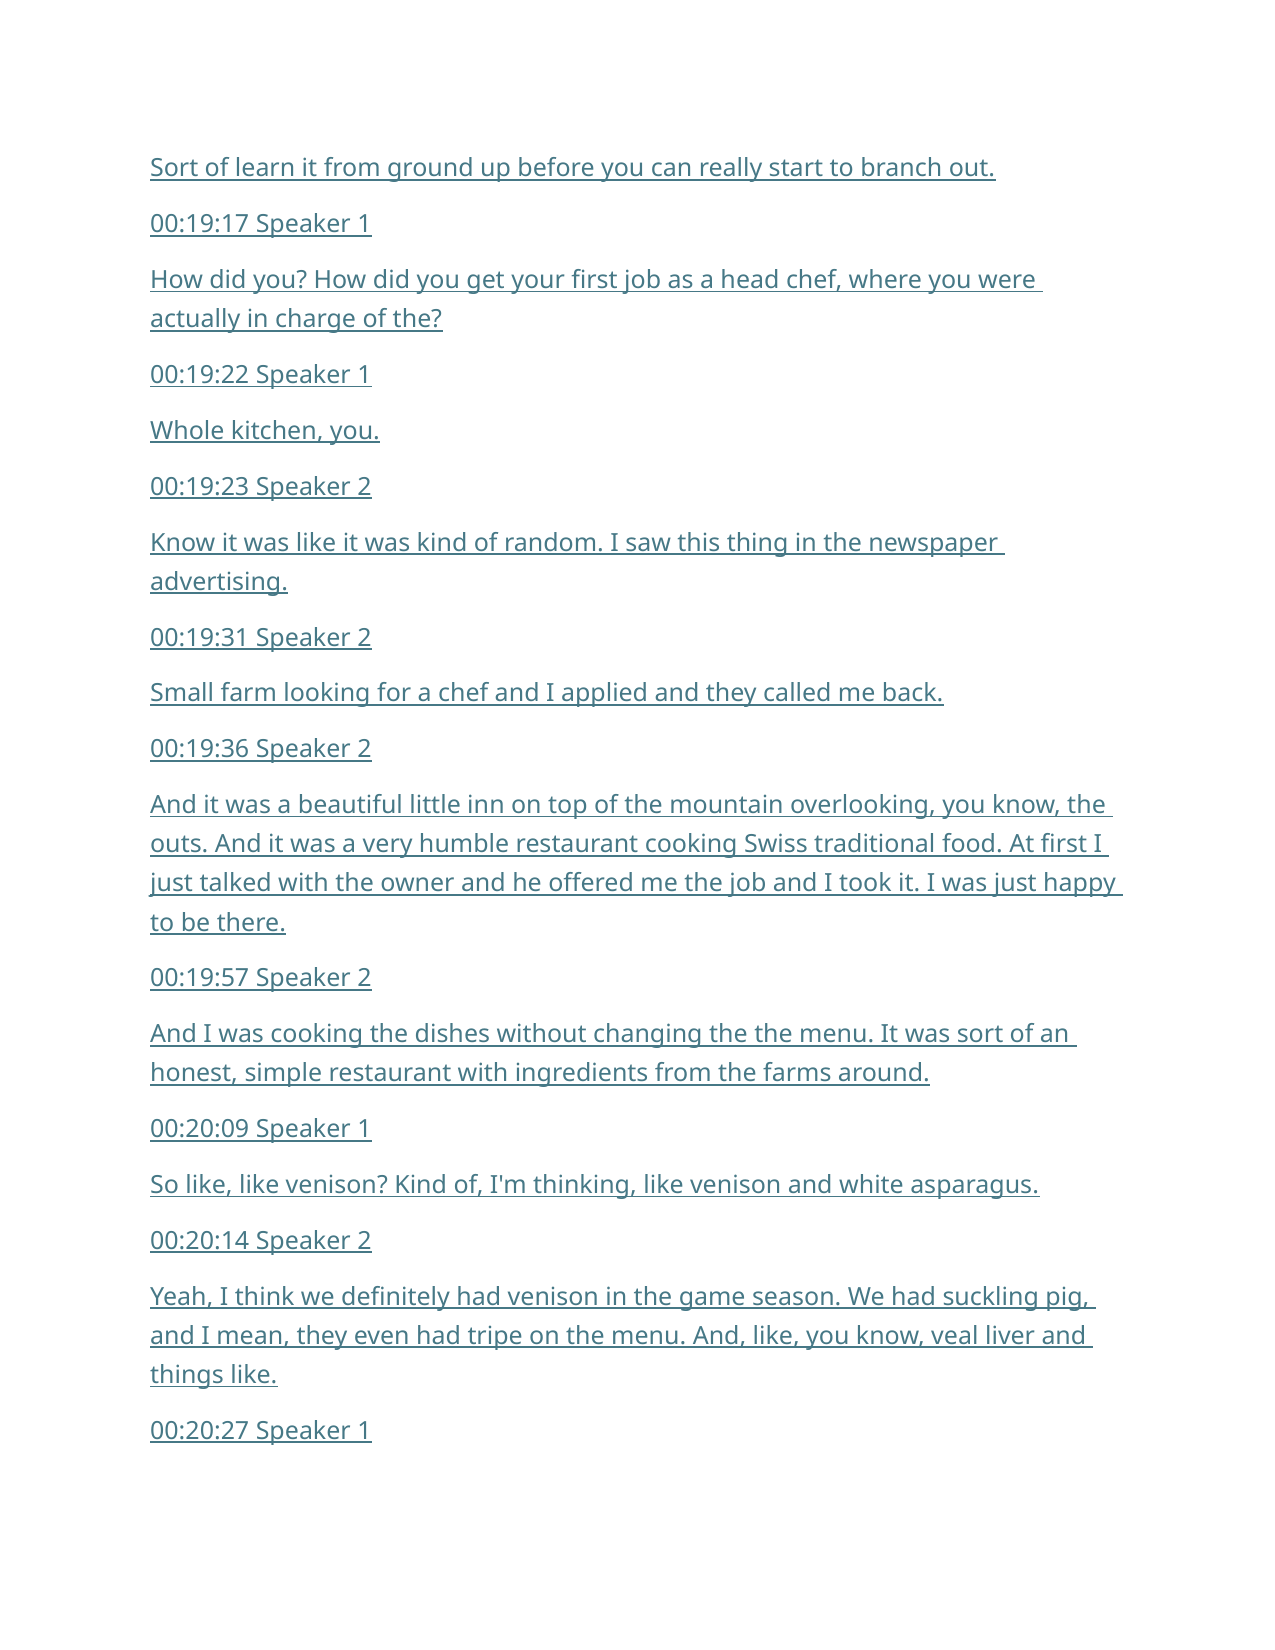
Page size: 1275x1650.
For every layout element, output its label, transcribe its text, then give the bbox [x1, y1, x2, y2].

text How did you? How did you get your first job as a head chef, where you were actually in charge of the? [150, 262, 1125, 335]
text And I was cooking the dishes without changing the the menu. It was sort of an honest, simple restaurant with ingredients from the farms around. [150, 1016, 1125, 1089]
text 00:19:36 Speaker 2 [150, 731, 1125, 765]
text 00:19:22 Speaker 1 [150, 357, 1125, 391]
text So like, like venison? Kind of, I'm thinking, like venison and white asparagus. [150, 1167, 1125, 1201]
text 00:19:57 Speaker 2 [150, 960, 1125, 994]
text 00:20:09 Speaker 1 [150, 1111, 1125, 1145]
text Small farm looking for a chef and I applied and they called me back. [150, 675, 1125, 709]
text Sort of learn it from ground up before you can really start to branch out. [150, 150, 1125, 184]
text 00:20:14 Speaker 2 [150, 1222, 1125, 1257]
text 00:19:23 Speaker 2 [150, 468, 1125, 502]
text 00:20:27 Speaker 1 [150, 1412, 1125, 1447]
text 00:19:17 Speaker 1 [150, 206, 1125, 240]
text Whole kitchen, you. [150, 412, 1125, 447]
text And it was a beautiful little inn on top of the mountain overlooking, you know, the outs. And it was a very humble restaurant cooking Swiss traditional food. At first I just talked with the owner and he offered me the job and I took it. I was just happy to be there. [150, 787, 1125, 938]
text 00:19:31 Speaker 2 [150, 619, 1125, 653]
text Know it was like it was kind of random. I saw this thing in the newspaper advertising. [150, 524, 1125, 597]
text Yeah, I think we definitely had venison in the game season. We had suckling pig, and I mean, they even had tripe on the menu. And, like, you know, veal liver and things like. [150, 1278, 1125, 1391]
